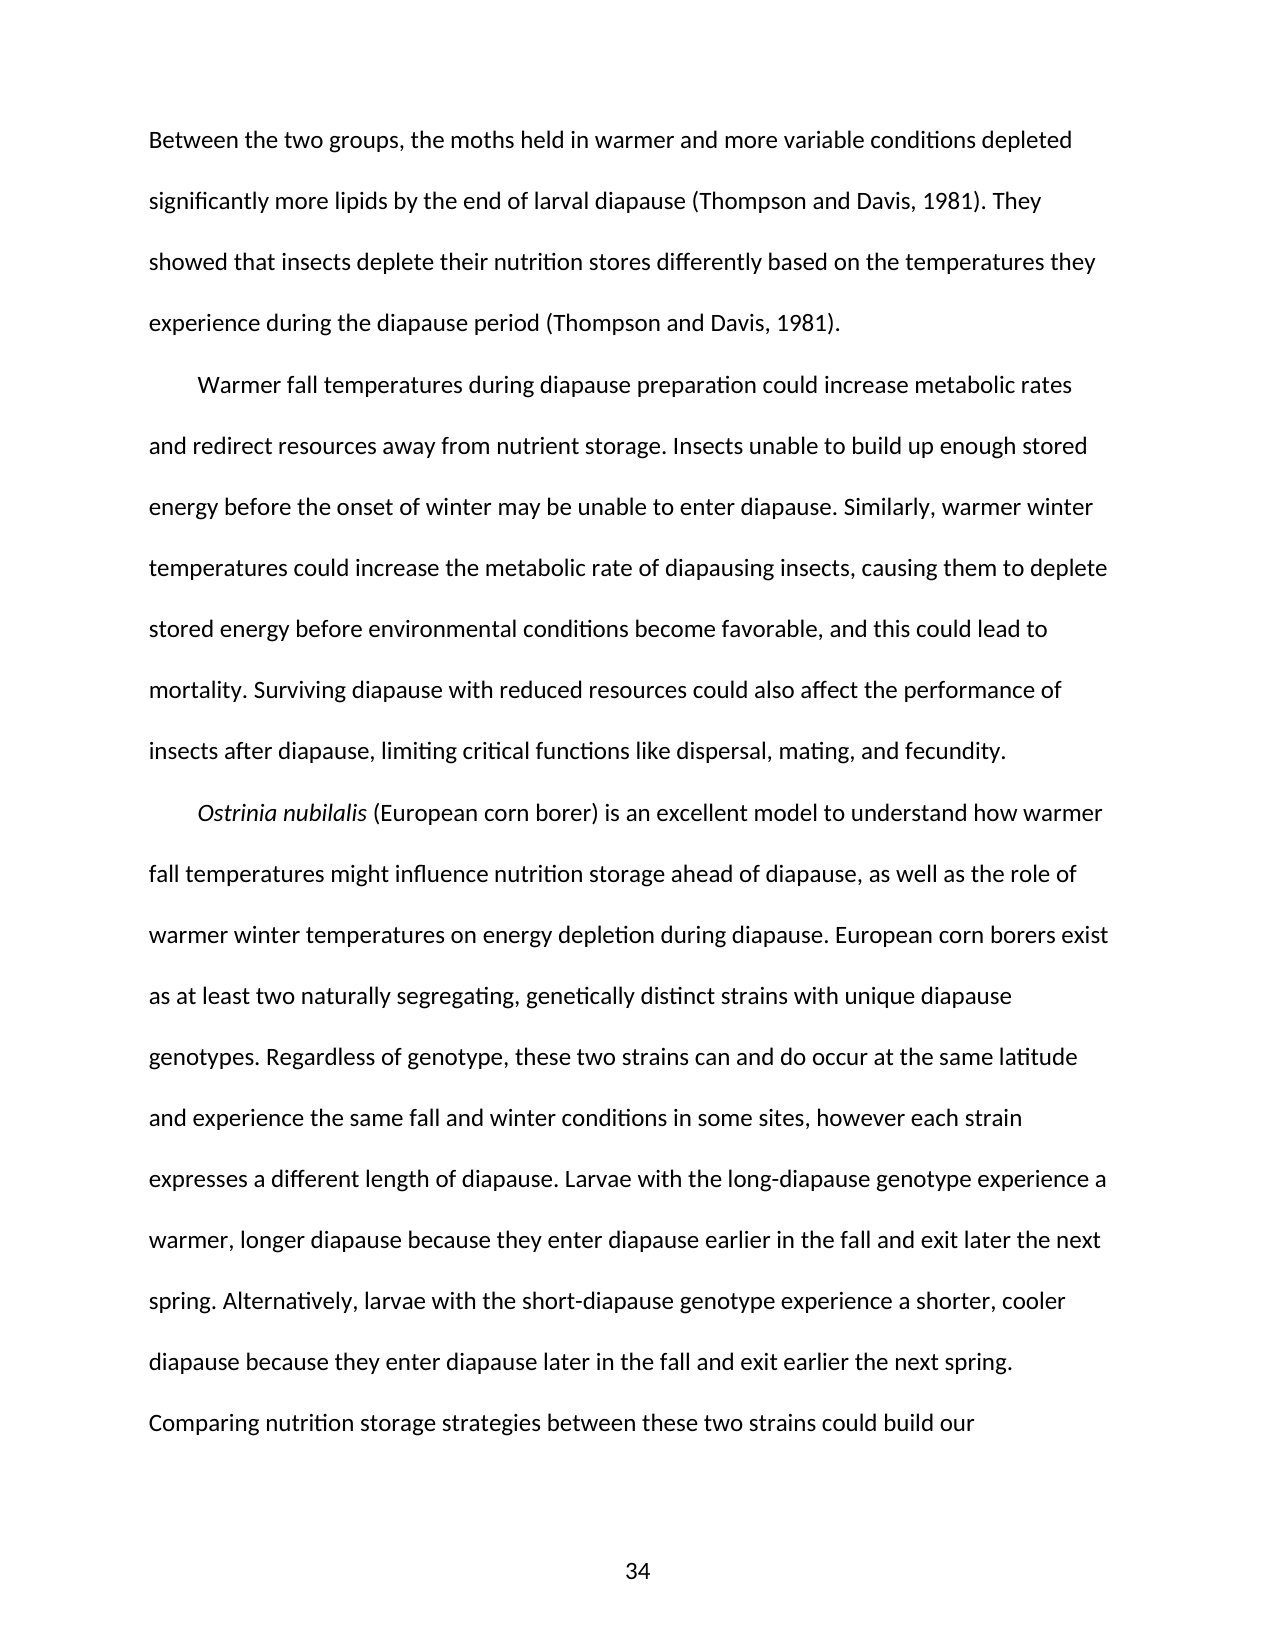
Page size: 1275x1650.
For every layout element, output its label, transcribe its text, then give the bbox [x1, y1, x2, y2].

text Warmer fall temperatures during diapause preparation could increase metabolic rates and redirect resources away from nutrient storage. Insects unable to build up enough stored energy before the onset of winter may be unable to enter diapause. Similarly, warmer winter temperatures could increase the metabolic rate of diapausing insects, causing them to deplete stored energy before environmental conditions become favorable, and this could lead to mortality. Surviving diapause with reduced resources could also affect the performance of insects after diapause, limiting critical functions like dispersal, mating, and fecundity. [148, 369, 1116, 766]
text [148, 124, 1116, 338]
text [148, 797, 1116, 1438]
